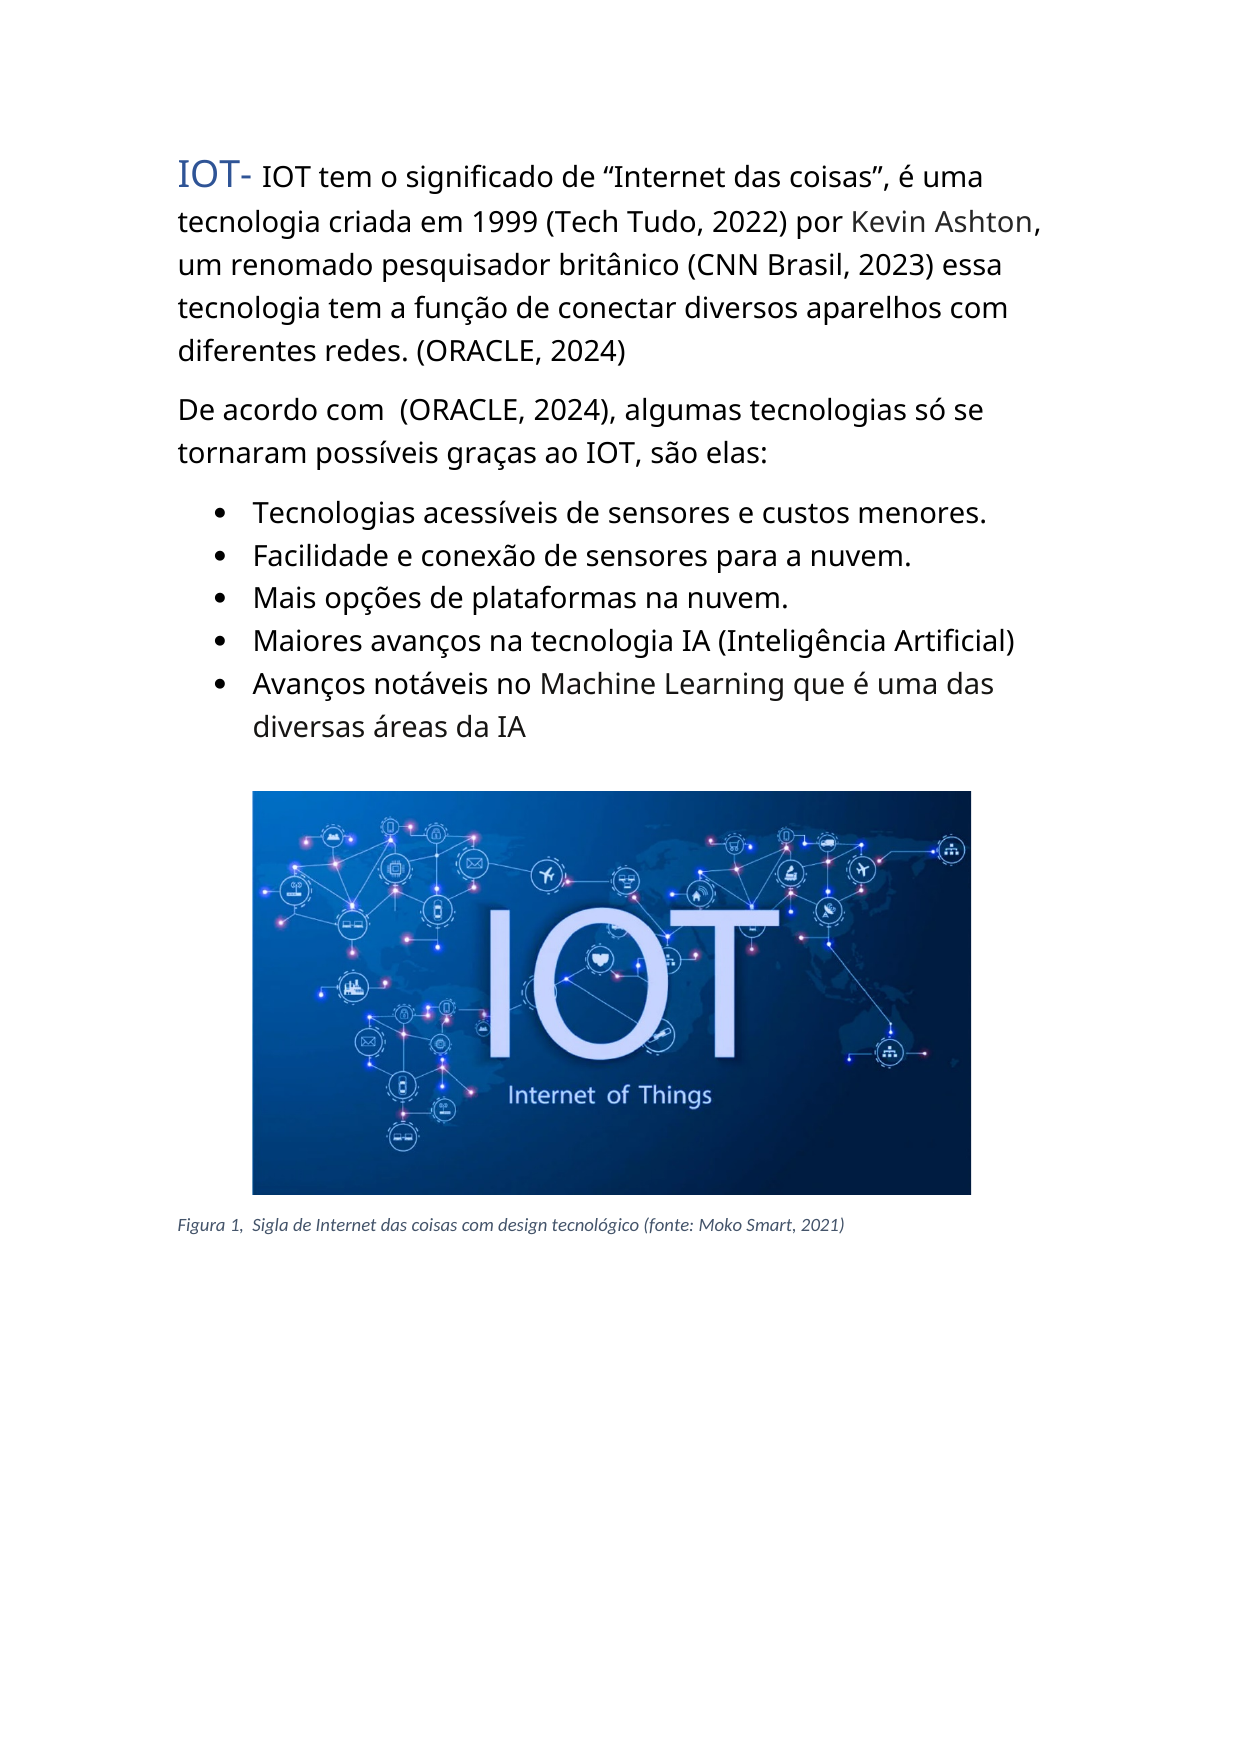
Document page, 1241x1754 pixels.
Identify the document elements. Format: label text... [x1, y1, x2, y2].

list Tecnologias acessíveis de sensores e custos menores. [215, 492, 1063, 532]
text De acordo com , algumas tecnologias só se tornaram possíveis graças ao IOT, são elas: [177, 390, 1063, 472]
picture [252, 791, 972, 1195]
list Facilidade e conexão de sensores para a nuvem. [215, 535, 1063, 574]
list Avanços notáveis no Machine Learning que é uma das diversas áreas da IA [215, 663, 1063, 746]
text IOT- IOT tem o significado de “Internet das coisas”, é uma tecnologia criada em 1999 por Kevin Ashton, um renomado pesquisador britânico essa tecnologia tem a função de conectar diversos aparelhos com diferentes redes. [177, 148, 1063, 370]
list Mais opções de plataformas na nuvem. [215, 578, 1063, 617]
list Maiores avanços na tecnologia IA (Inteligência Artificial) [215, 620, 1063, 660]
